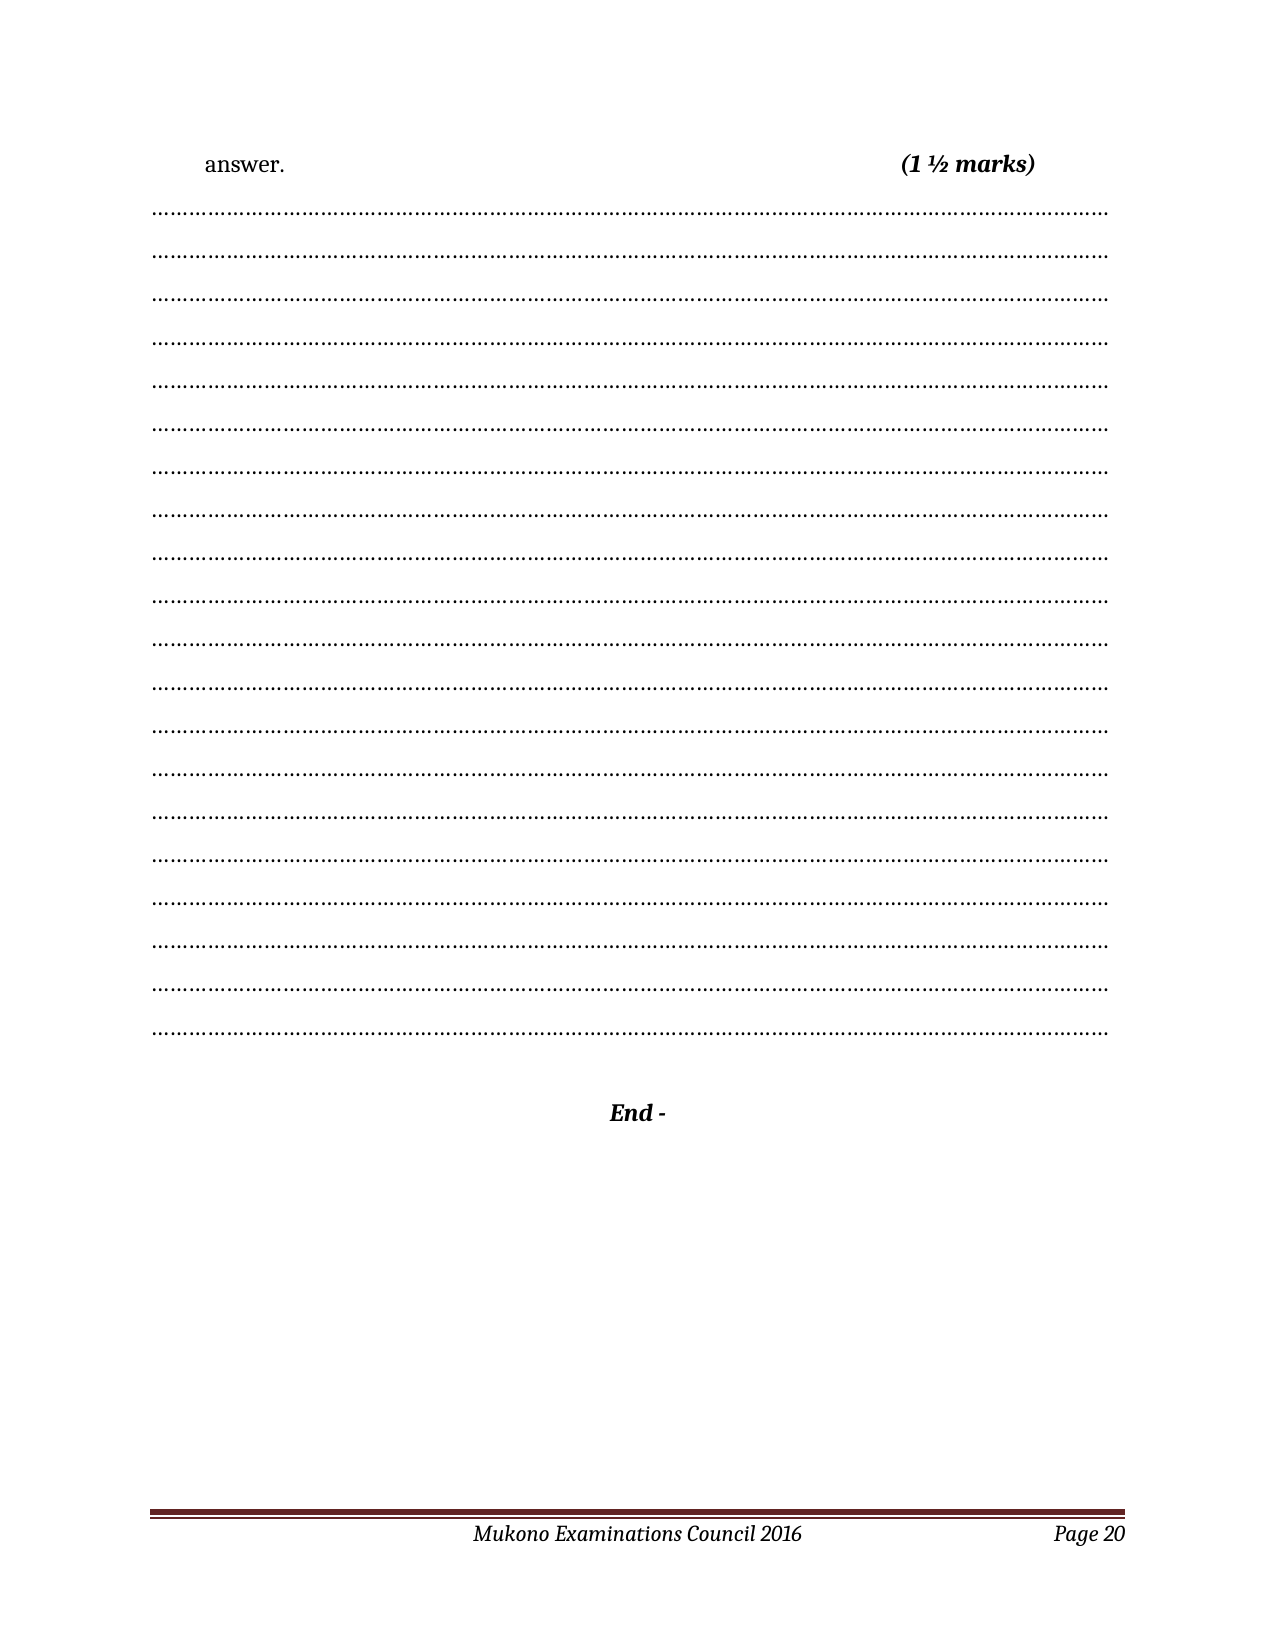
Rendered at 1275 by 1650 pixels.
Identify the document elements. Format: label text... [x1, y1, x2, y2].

text answer. (1 ½ marks) [150, 150, 1125, 179]
text End - [150, 1099, 1125, 1127]
text ……………………………………………………………………………………………………………………………………………………………………………………………………………………………………………………………………………………………………………………………………………………………………………………………………………………………………………………………………………………………………………………………………………………………………………………………………………………………………………………………………………………………………… [150, 797, 1125, 998]
text ……………………………………………………………………………………………………………………………………………………………………………………………………………………………………………………………………………………………………………………………………………………………………………………………………………………………………………………………………………………………………………………………………………………………………………………………………………………………………………………………………………………………………… [150, 581, 1125, 782]
text ……………………………………………………………………………………………………………………………………………………………………………………………………………………………………………………………………………………………………………………………………………………………………………………………………………………………………………………………………………………………………………………………………………………………………………………………………………………………………………………………………………………………………… [150, 366, 1125, 567]
text ……………………………………………………………………………………………………………………………………… [150, 1012, 1125, 1041]
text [150, 193, 1125, 351]
